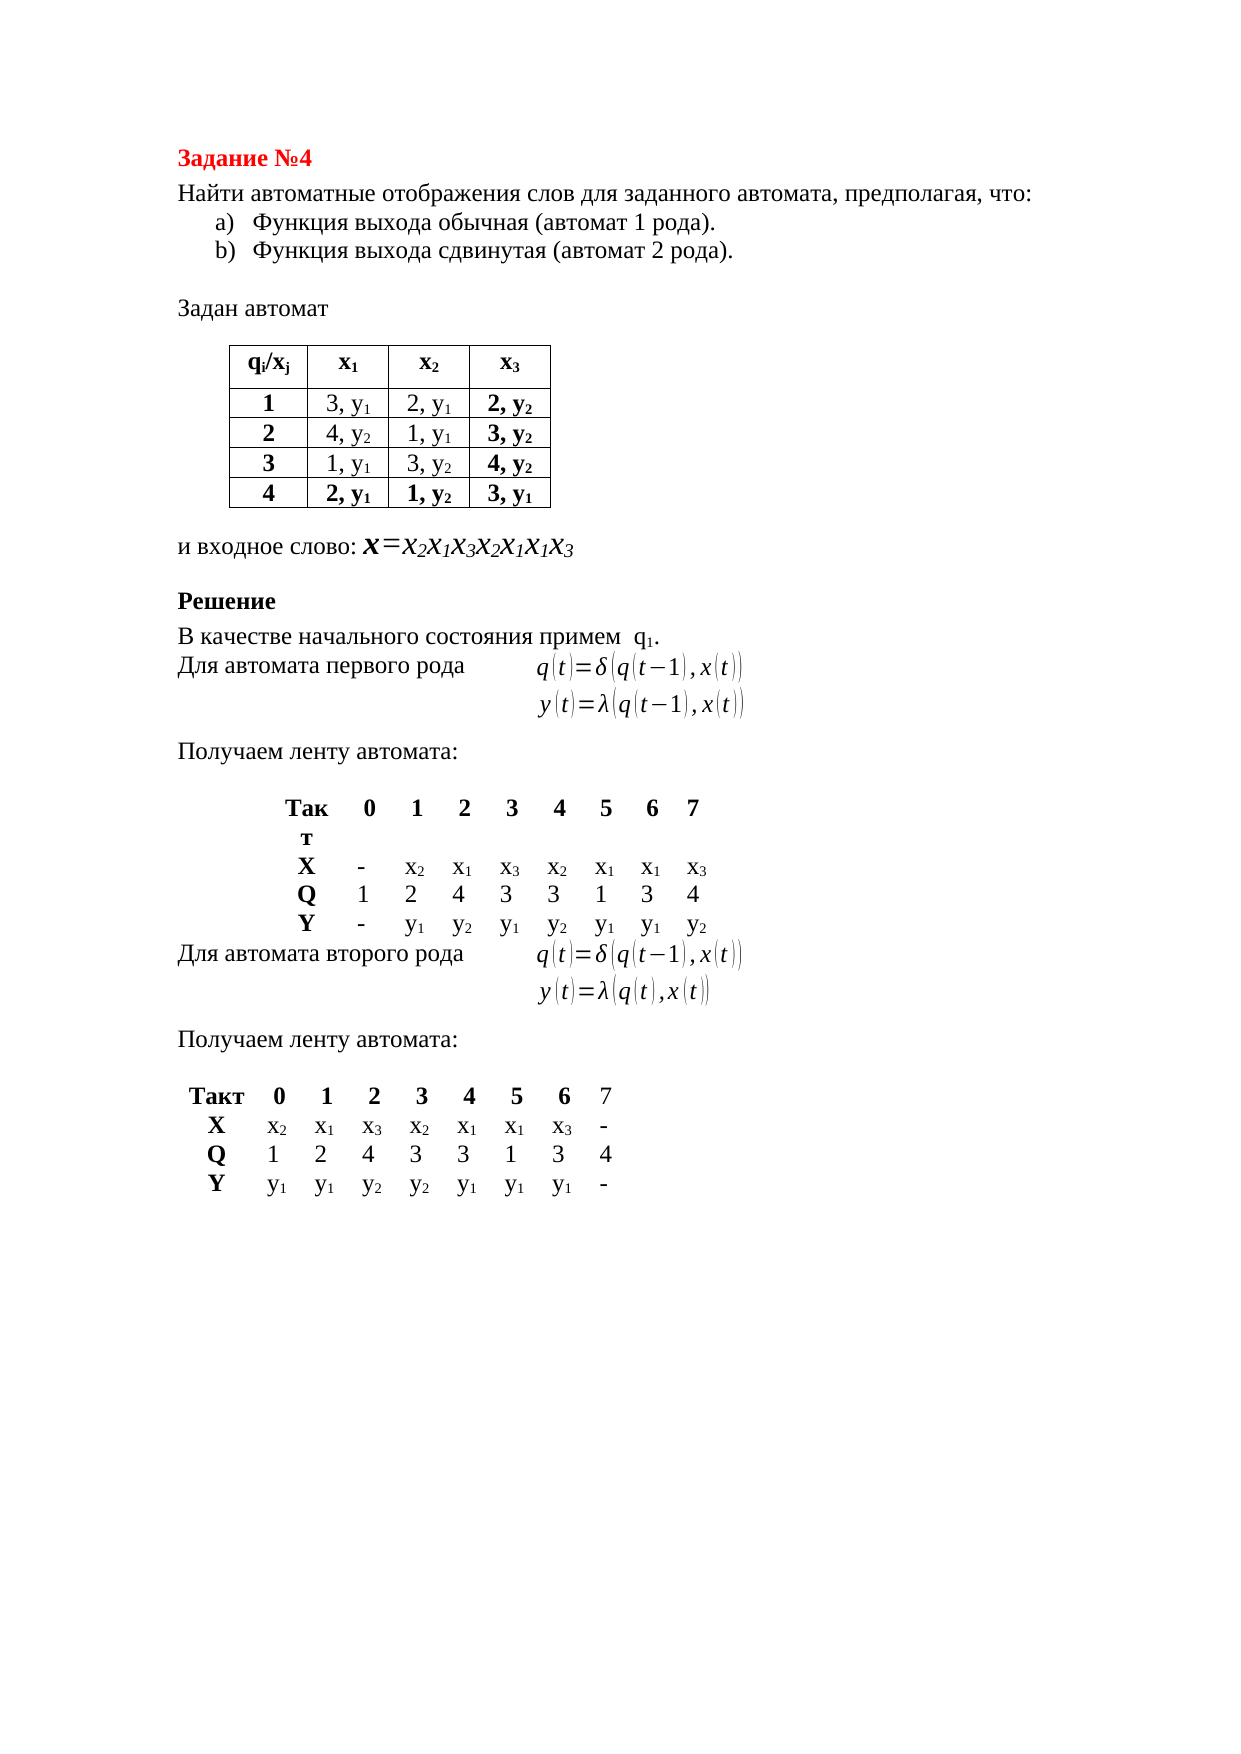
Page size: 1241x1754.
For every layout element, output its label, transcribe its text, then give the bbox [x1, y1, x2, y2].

table_cell y2 [441, 908, 488, 937]
table_header x1 [308, 346, 388, 387]
table_cell Y [177, 1168, 256, 1196]
text Получаем ленту автомата: [177, 1024, 1152, 1053]
table_header 0 [256, 1081, 303, 1110]
table_cell 2, y1 [389, 389, 469, 417]
table_cell y1 [583, 908, 629, 937]
table_cell x1 [303, 1110, 351, 1139]
table_cell 3, y2 [470, 418, 550, 447]
table_cell 4 [675, 880, 719, 908]
table_cell x3 [351, 1110, 398, 1139]
table_cell x2 [393, 851, 441, 879]
table_cell Y [267, 908, 346, 937]
table_cell - [588, 1110, 632, 1139]
table_cell y1 [488, 908, 536, 937]
table_cell x1 [629, 851, 675, 879]
table_cell y1 [446, 1168, 493, 1196]
table_cell x1 [441, 851, 488, 879]
table_cell 3 [629, 880, 675, 908]
table_header x3 [470, 346, 550, 387]
table_cell 3 [446, 1139, 493, 1168]
table_cell y1 [493, 1168, 541, 1196]
table_cell y2 [398, 1168, 446, 1196]
table_header 0 [346, 793, 393, 851]
table_cell y1 [303, 1168, 351, 1196]
table_cell 4, y2 [470, 448, 550, 477]
table_header 7 [675, 793, 719, 851]
table_cell - [346, 851, 393, 879]
table_header 1 [303, 1081, 351, 1110]
table_cell X [177, 1110, 256, 1139]
table_cell 2, y2 [470, 389, 550, 417]
table_cell 3 [488, 880, 536, 908]
text В качестве начального состояния примем q1. [177, 621, 1152, 650]
table_cell y1 [256, 1168, 303, 1196]
table_header 2 [441, 793, 488, 851]
table_cell x1 [583, 851, 629, 879]
table_header 3 [488, 793, 536, 851]
table_header 4 [536, 793, 583, 851]
table_cell x2 [536, 851, 583, 879]
table_cell 1, y1 [389, 418, 469, 447]
table_cell 3, y1 [308, 389, 388, 417]
table_cell 2, y1 [308, 478, 388, 507]
table_cell - [346, 908, 393, 937]
table_cell 1 [230, 389, 307, 417]
table_cell 1 [493, 1139, 541, 1168]
table_cell 4 [351, 1139, 398, 1168]
table_cell y2 [351, 1168, 398, 1196]
table_cell 3, y2 [389, 448, 469, 477]
table_header x2 [389, 346, 469, 387]
table_header 6 [541, 1081, 588, 1110]
table_cell 1 [583, 880, 629, 908]
table_cell 2 [393, 880, 441, 908]
table_cell x1 [493, 1110, 541, 1139]
table_cell 3, y1 [470, 478, 550, 507]
subtitle Задание №4 [177, 143, 1152, 172]
list Функция выхода обычная (автомат 1 рода). [215, 207, 1152, 236]
table_cell y2 [536, 908, 583, 937]
table_header 2 [351, 1081, 398, 1110]
text Получаем ленту автомата: [177, 736, 1152, 765]
table_cell Q [267, 880, 346, 908]
table_cell 3 [398, 1139, 446, 1168]
text Для автомата второго рода [177, 938, 1152, 966]
table_header 4 [446, 1081, 493, 1110]
table_cell x3 [541, 1110, 588, 1139]
text Задан автомат [177, 293, 1152, 322]
table_cell x3 [675, 851, 719, 879]
table_cell x3 [488, 851, 536, 879]
table_cell 1 [346, 880, 393, 908]
table_header 5 [493, 1081, 541, 1110]
table_cell 1, y1 [308, 448, 388, 477]
table_cell x1 [446, 1110, 493, 1139]
table_cell y2 [675, 908, 719, 937]
table_cell Q [177, 1139, 256, 1168]
table_cell 1 [256, 1139, 303, 1168]
table_header 7 [588, 1081, 632, 1110]
table_cell 4 [441, 880, 488, 908]
text и входное слово: x=x2x1x3x2x1x1x3 [177, 523, 1152, 561]
text Найти автоматные отображения слов для заданного автомата, предполагая, что: [177, 178, 1152, 207]
table_cell 3 [230, 448, 307, 477]
table_header qi/xj [230, 346, 307, 387]
table_header 6 [629, 793, 675, 851]
table_cell 3 [536, 880, 583, 908]
table_header Такт [267, 793, 346, 851]
table_cell 4 [588, 1139, 632, 1168]
subtitle Решение [177, 586, 1152, 615]
list Функция выхода сдвинутая (автомат 2 рода). [215, 236, 1152, 264]
table_header 5 [583, 793, 629, 851]
table_cell x2 [398, 1110, 446, 1139]
table_header 1 [393, 793, 441, 851]
table_header 3 [398, 1081, 446, 1110]
table_cell 4, y2 [308, 418, 388, 447]
table_cell y1 [393, 908, 441, 937]
text Для автомата первого рода [177, 650, 1152, 679]
table_header Такт [177, 1081, 256, 1110]
table_cell 2 [303, 1139, 351, 1168]
table_cell X [267, 851, 346, 879]
table_cell 3 [541, 1139, 588, 1168]
table_cell x2 [256, 1110, 303, 1139]
table_cell 4 [230, 478, 307, 507]
table_cell y1 [541, 1168, 588, 1196]
table_cell 1, y2 [389, 478, 469, 507]
table_cell 2 [230, 418, 307, 447]
table_cell y1 [629, 908, 675, 937]
table_cell - [588, 1168, 632, 1196]
